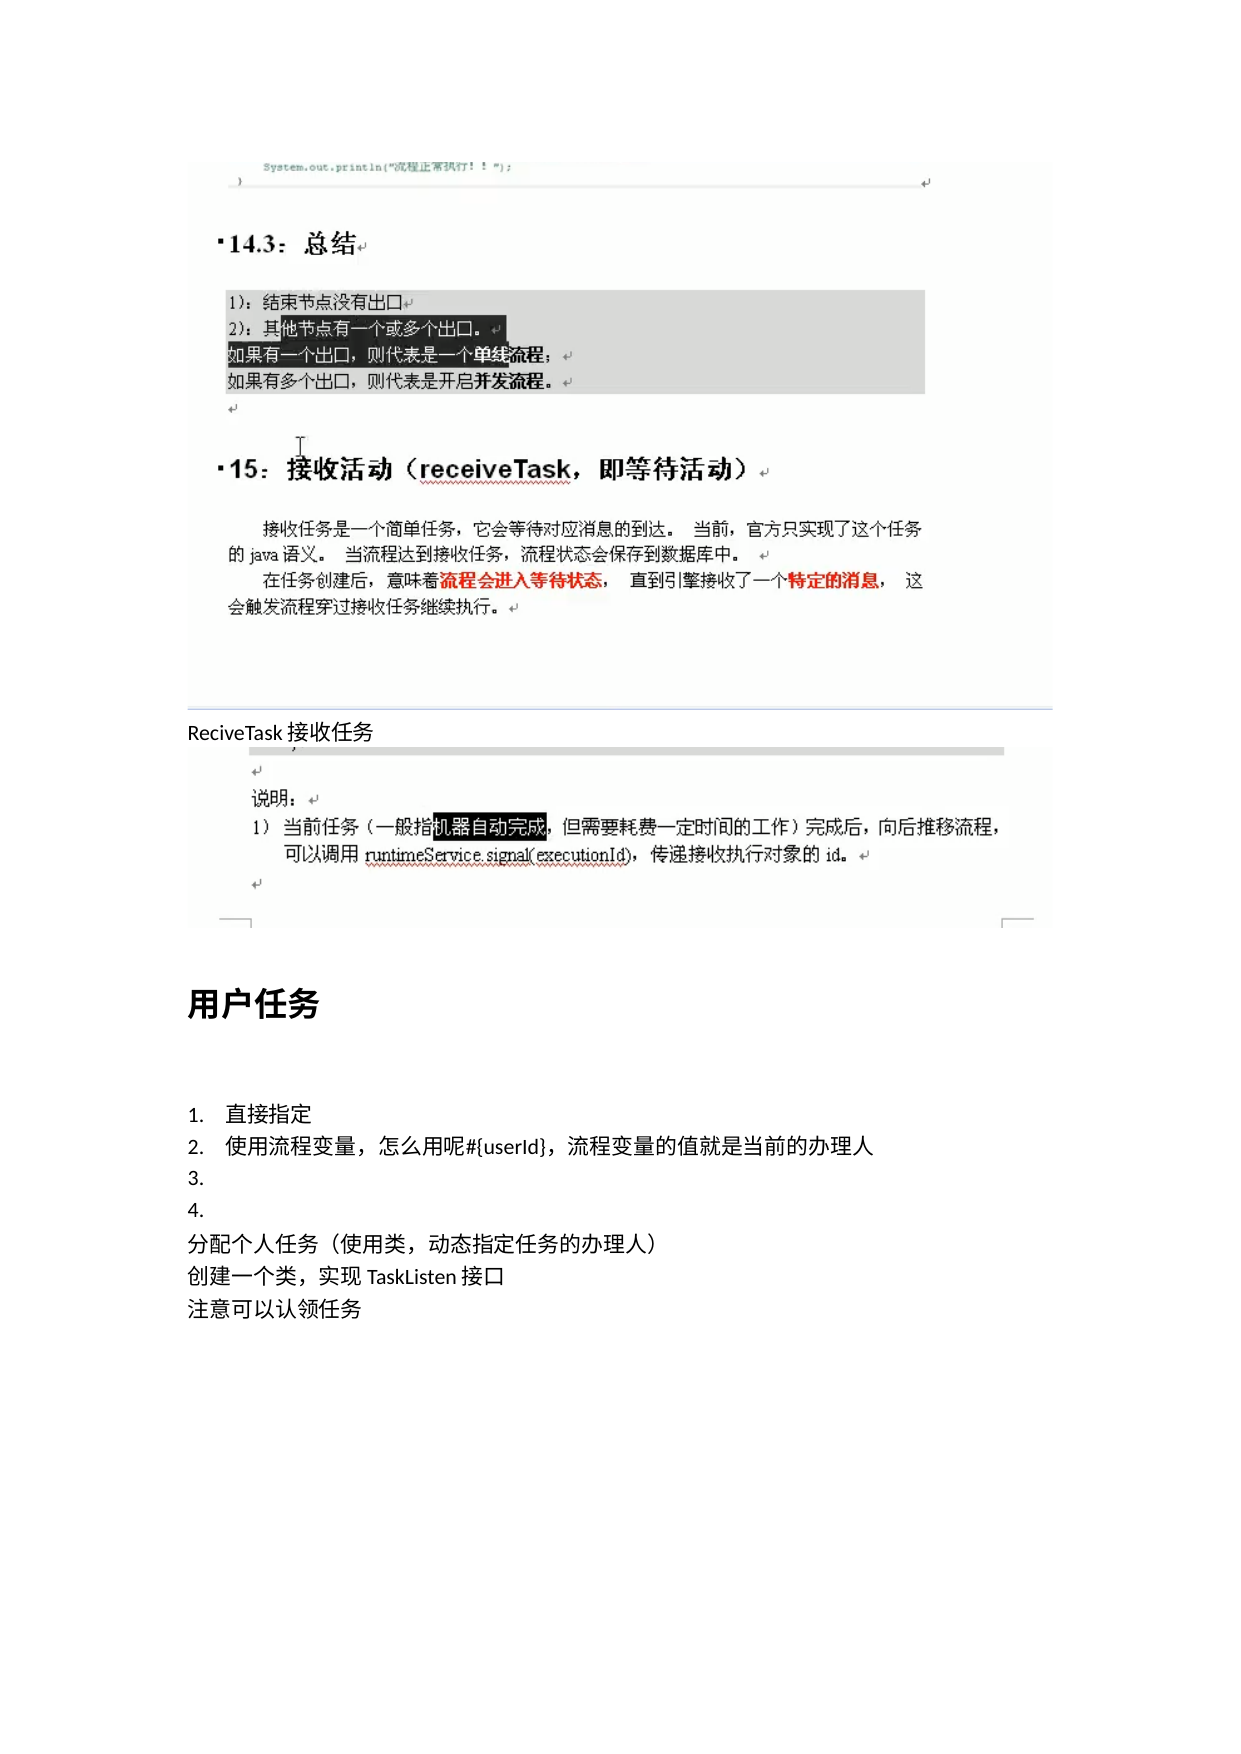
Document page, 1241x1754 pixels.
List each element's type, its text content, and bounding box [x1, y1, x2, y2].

list 直接指定 [187, 1096, 1053, 1129]
subtitle 用户任务 [187, 969, 1053, 1034]
list 使用流程变量，怎么用呢#{userId}，流程变量的值就是当前的办理人 [187, 1129, 1053, 1161]
picture [187, 162, 1053, 710]
text 注意可以认领任务 [187, 1291, 1053, 1324]
picture [187, 747, 1053, 928]
text 分配个人任务（使用类，动态指定任务的办理人） [187, 1226, 1053, 1259]
text 创建一个类，实现TaskListen接口 [187, 1259, 1053, 1291]
text ReciveTask接收任务 [187, 714, 1053, 747]
